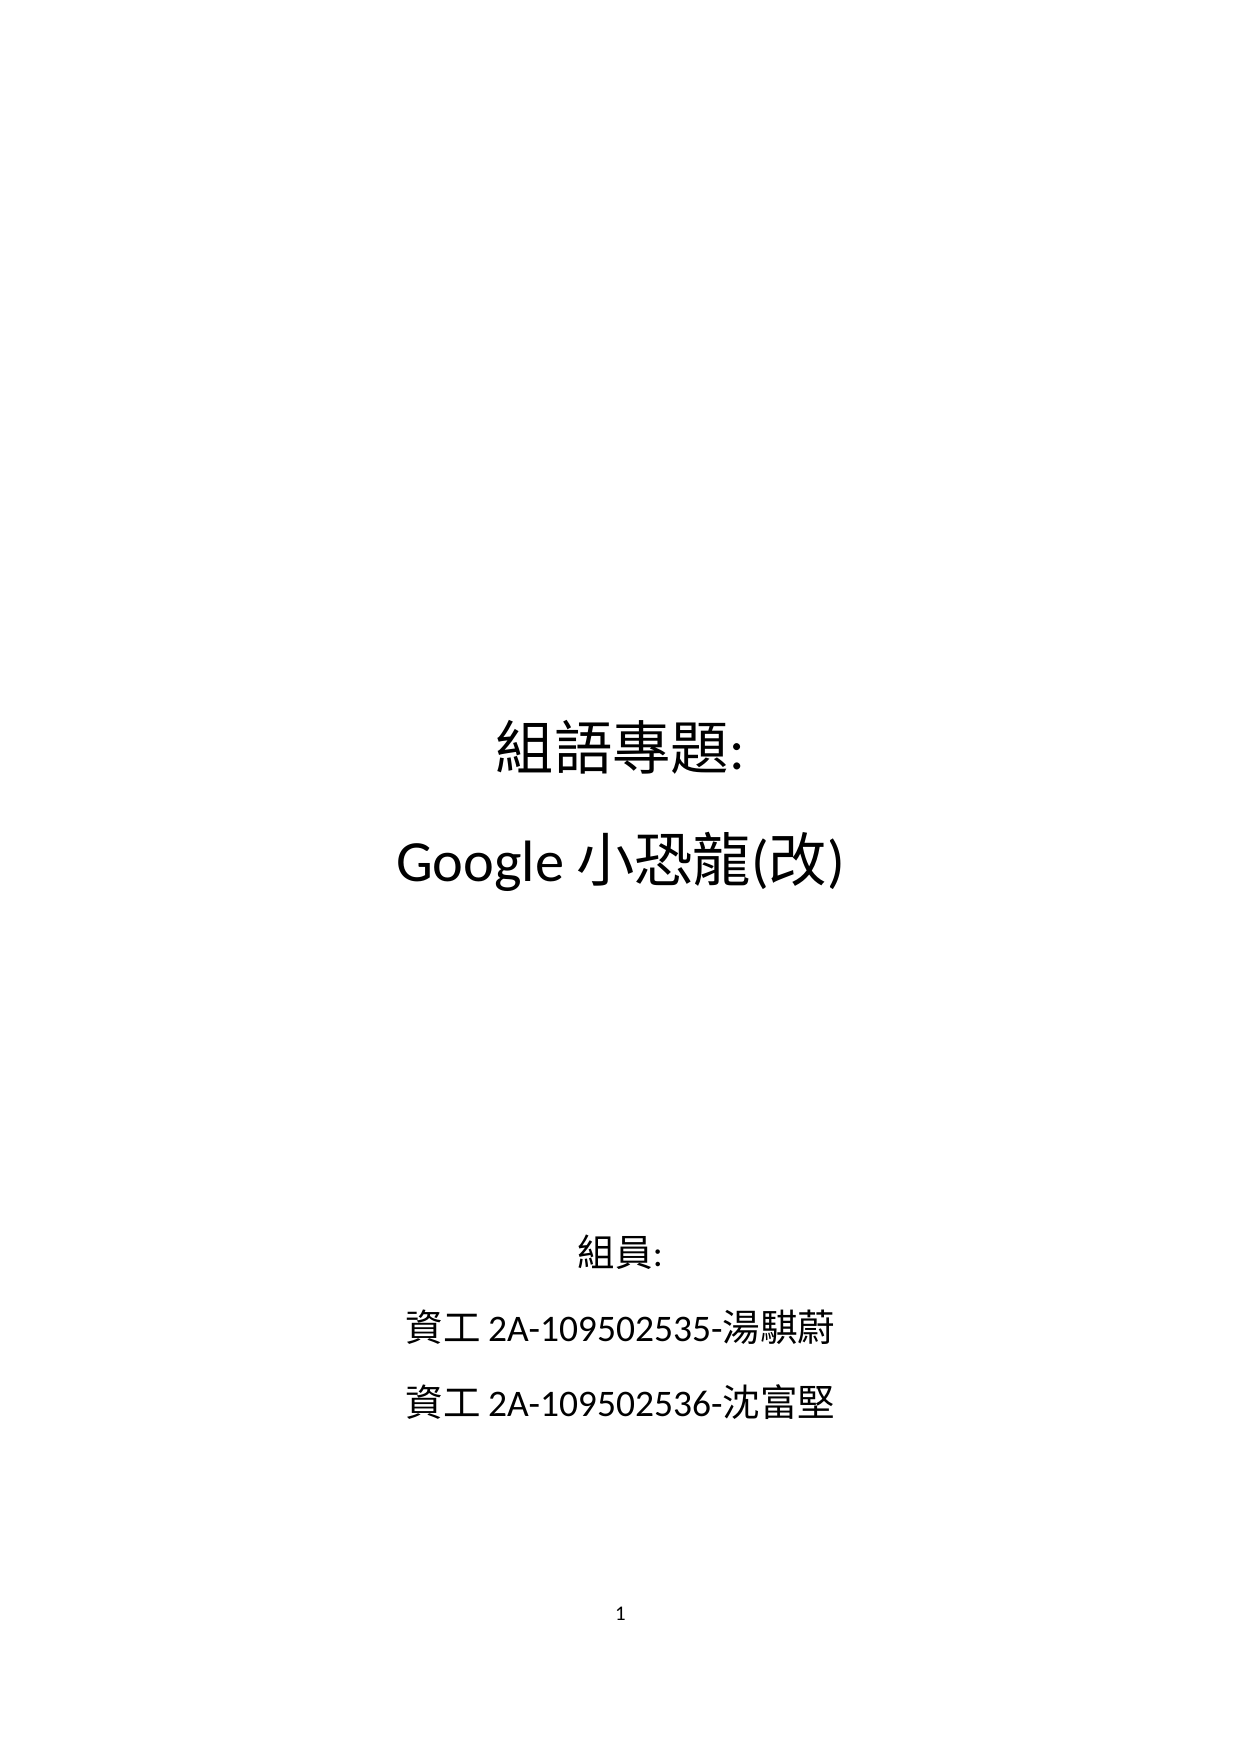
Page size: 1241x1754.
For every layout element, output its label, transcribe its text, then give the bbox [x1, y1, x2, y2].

text Google小恐龍(改) [187, 800, 1053, 912]
text 資工2A-109502535-湯騏蔚 [187, 1287, 1053, 1362]
text 組員: [187, 1212, 1053, 1287]
text 組語專題: [187, 687, 1053, 800]
text 資工2A-109502536-沈富堅 [187, 1362, 1053, 1437]
